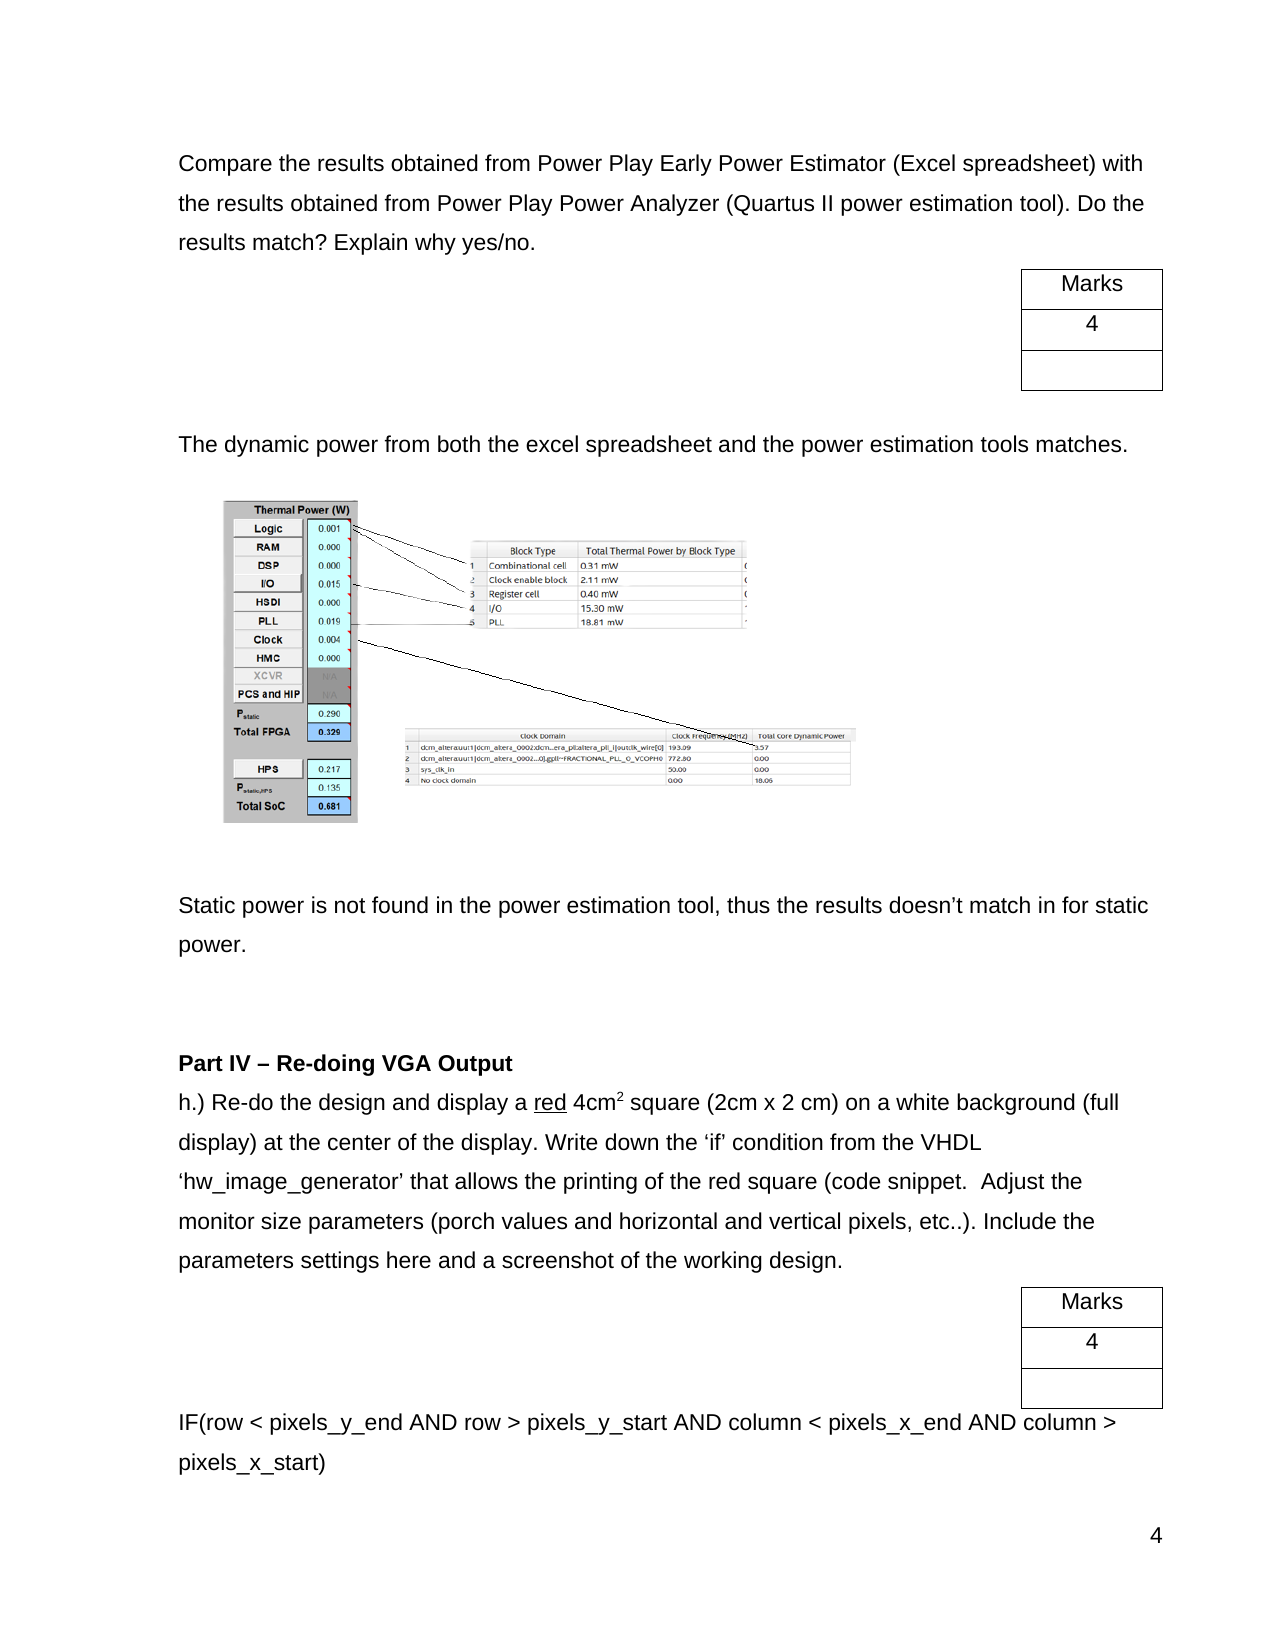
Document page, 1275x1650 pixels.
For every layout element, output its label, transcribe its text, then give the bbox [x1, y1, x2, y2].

picture [178, 470, 920, 879]
text The dynamic power from both the excel spreadsheet and the power estimation tools matches. [178, 431, 1162, 457]
table_cell 4 [1022, 1328, 1162, 1368]
table_header Marks [1022, 1288, 1162, 1327]
table_cell 4 [1022, 310, 1162, 349]
text Static power is not found in the power estimation tool, thus the results doesn’t match in for static power. [178, 892, 1162, 958]
text Part IV – Re-doing VGA Output [178, 1050, 1162, 1076]
text h.) Re-do the design and display a red 4cm2 square (2cm x 2 cm) on a white background (full display) at the center of the display. Write down the ‘if’ condition from the VHDL ‘hw_image_generator’ that allows the printing of the red square (code snippet. Adjust the monitor size parameters (porch values and horizontal and vertical pixels, etc..). Include the parameters settings here and a screenshot of the working design. [178, 1089, 1162, 1273]
table_cell [1022, 351, 1162, 390]
text IF(row < pixels_y_end AND row > pixels_y_start AND column < pixels_x_end AND column > pixels_x_start) [178, 1409, 1162, 1475]
table_cell [1022, 1369, 1162, 1408]
table_header Marks [1022, 270, 1162, 309]
text Compare the results obtained from Power Play Early Power Estimator (Excel spreadsheet) with the results obtained from Power Play Power Analyzer (Quartus II power estimation tool). Do the results match? Explain why yes/no. [178, 150, 1162, 255]
